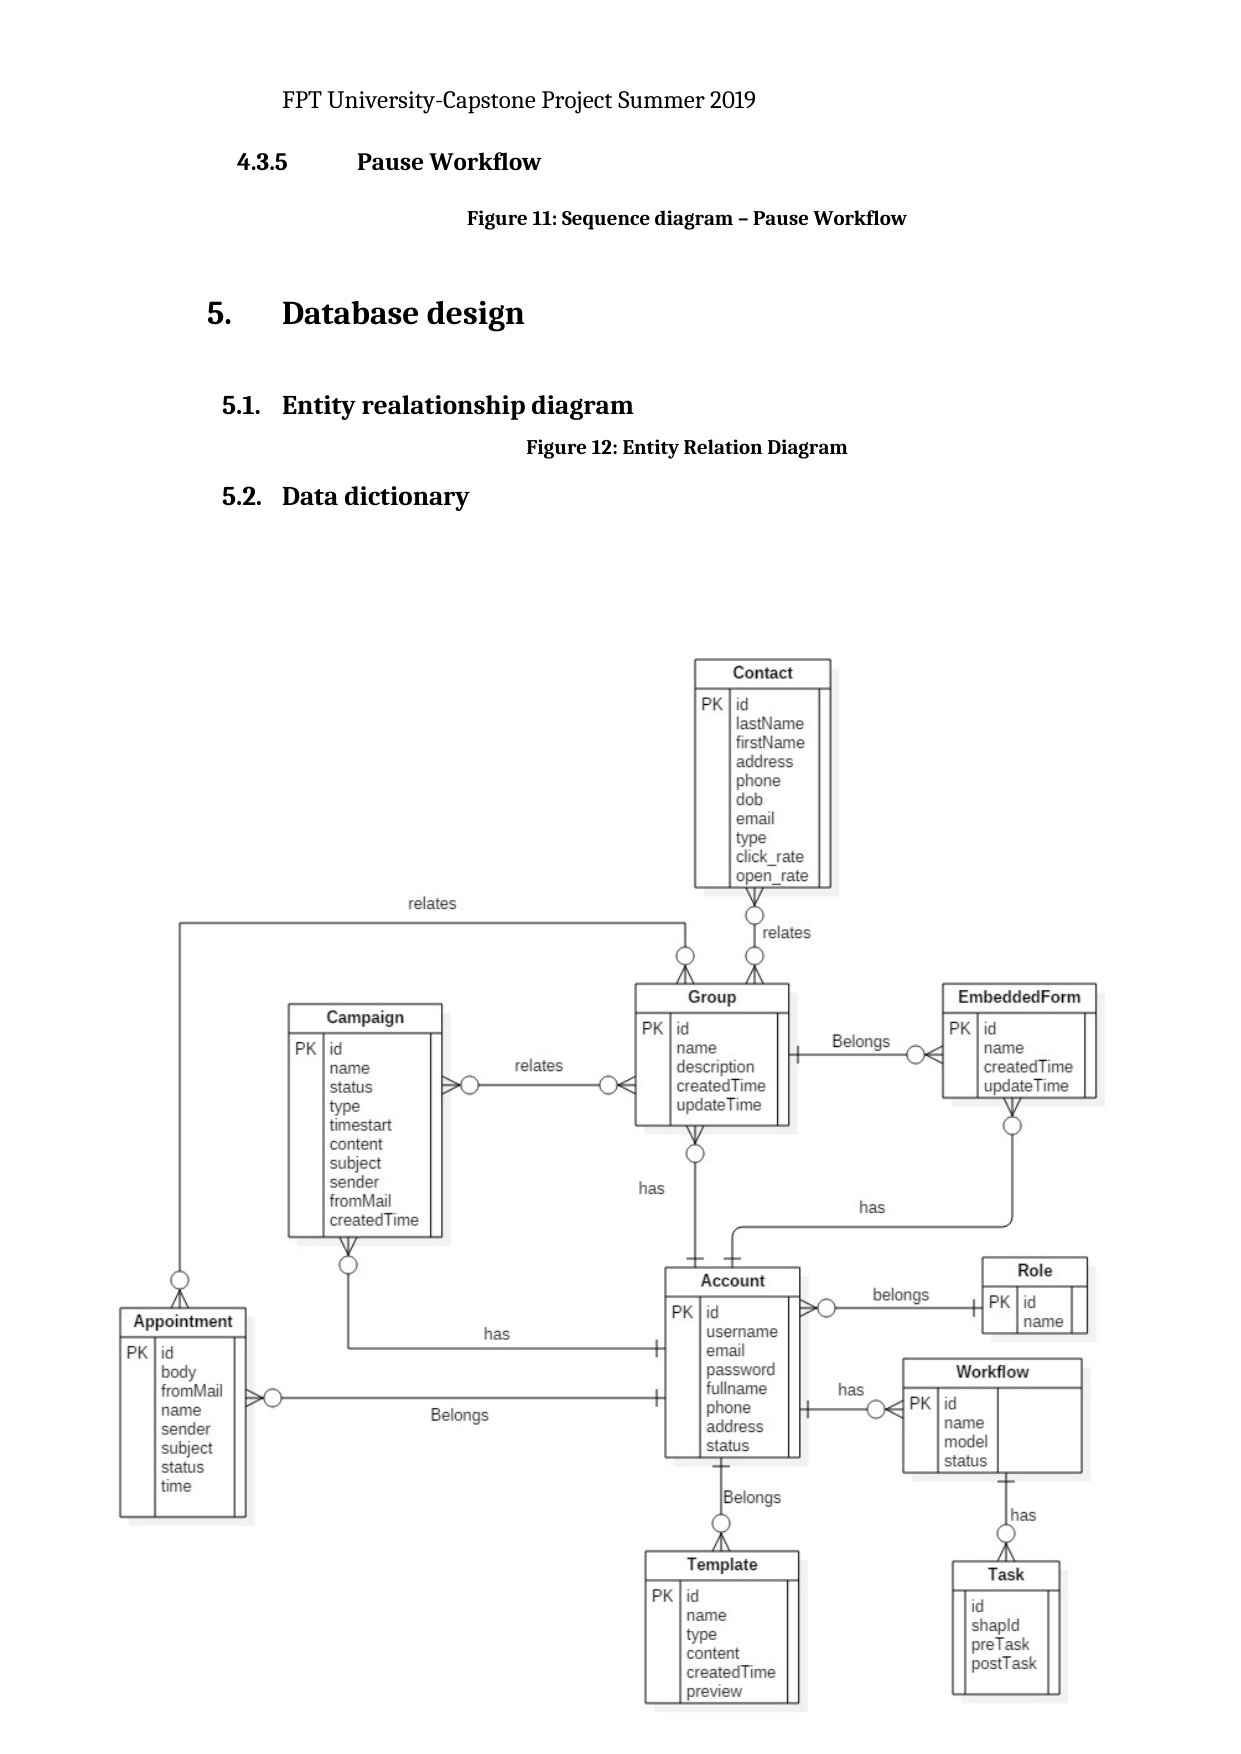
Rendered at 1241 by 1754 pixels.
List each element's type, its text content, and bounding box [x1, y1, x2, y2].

picture [108, 648, 1139, 1750]
text Figure 12: Entity Relation Diagram [252, 436, 1122, 460]
subtitle Data dictionary [207, 481, 1122, 545]
text Figure 11: Sequence diagram – Pause Workflow [252, 206, 1122, 230]
subtitle Entity realationship diagram [207, 390, 1122, 421]
subtitle Pause Workflow [207, 148, 1122, 176]
subtitle Database design [207, 294, 1122, 374]
